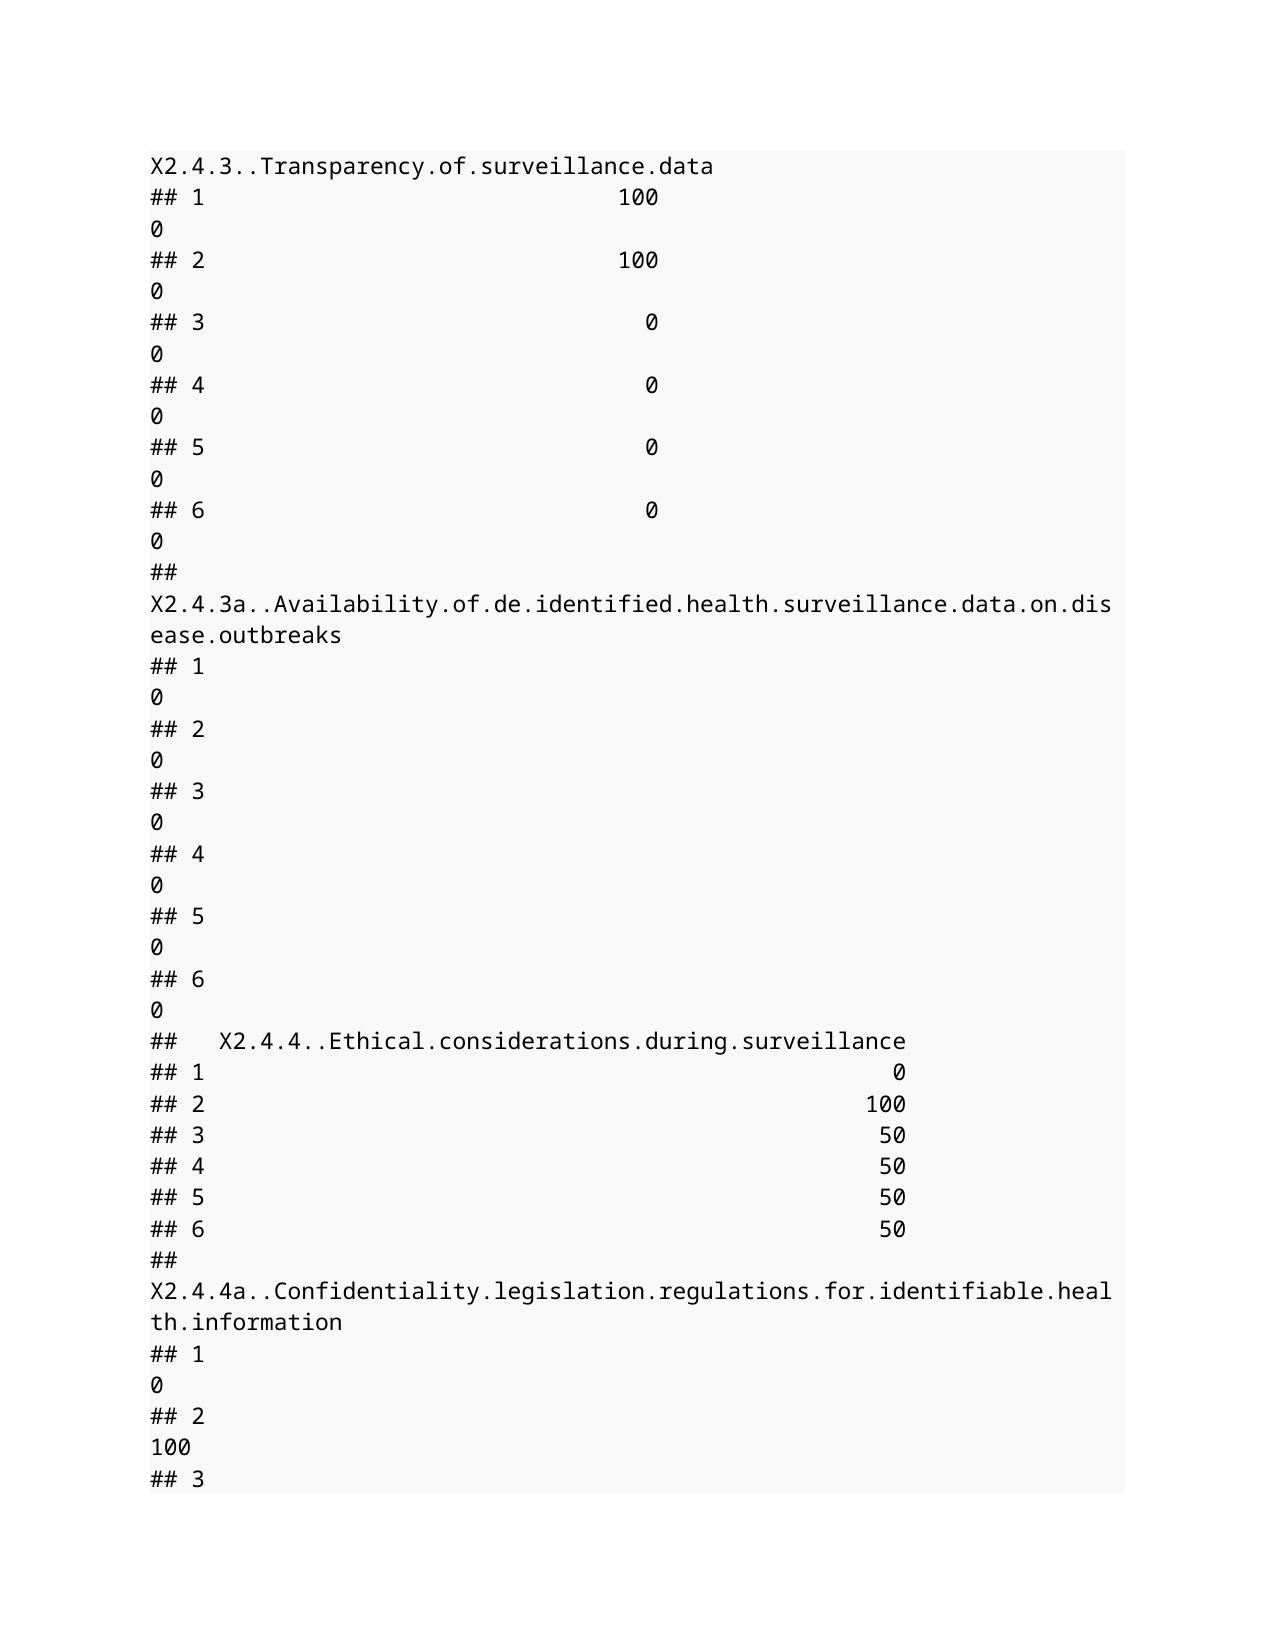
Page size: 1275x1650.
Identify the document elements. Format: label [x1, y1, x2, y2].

text [150, 150, 1125, 1494]
